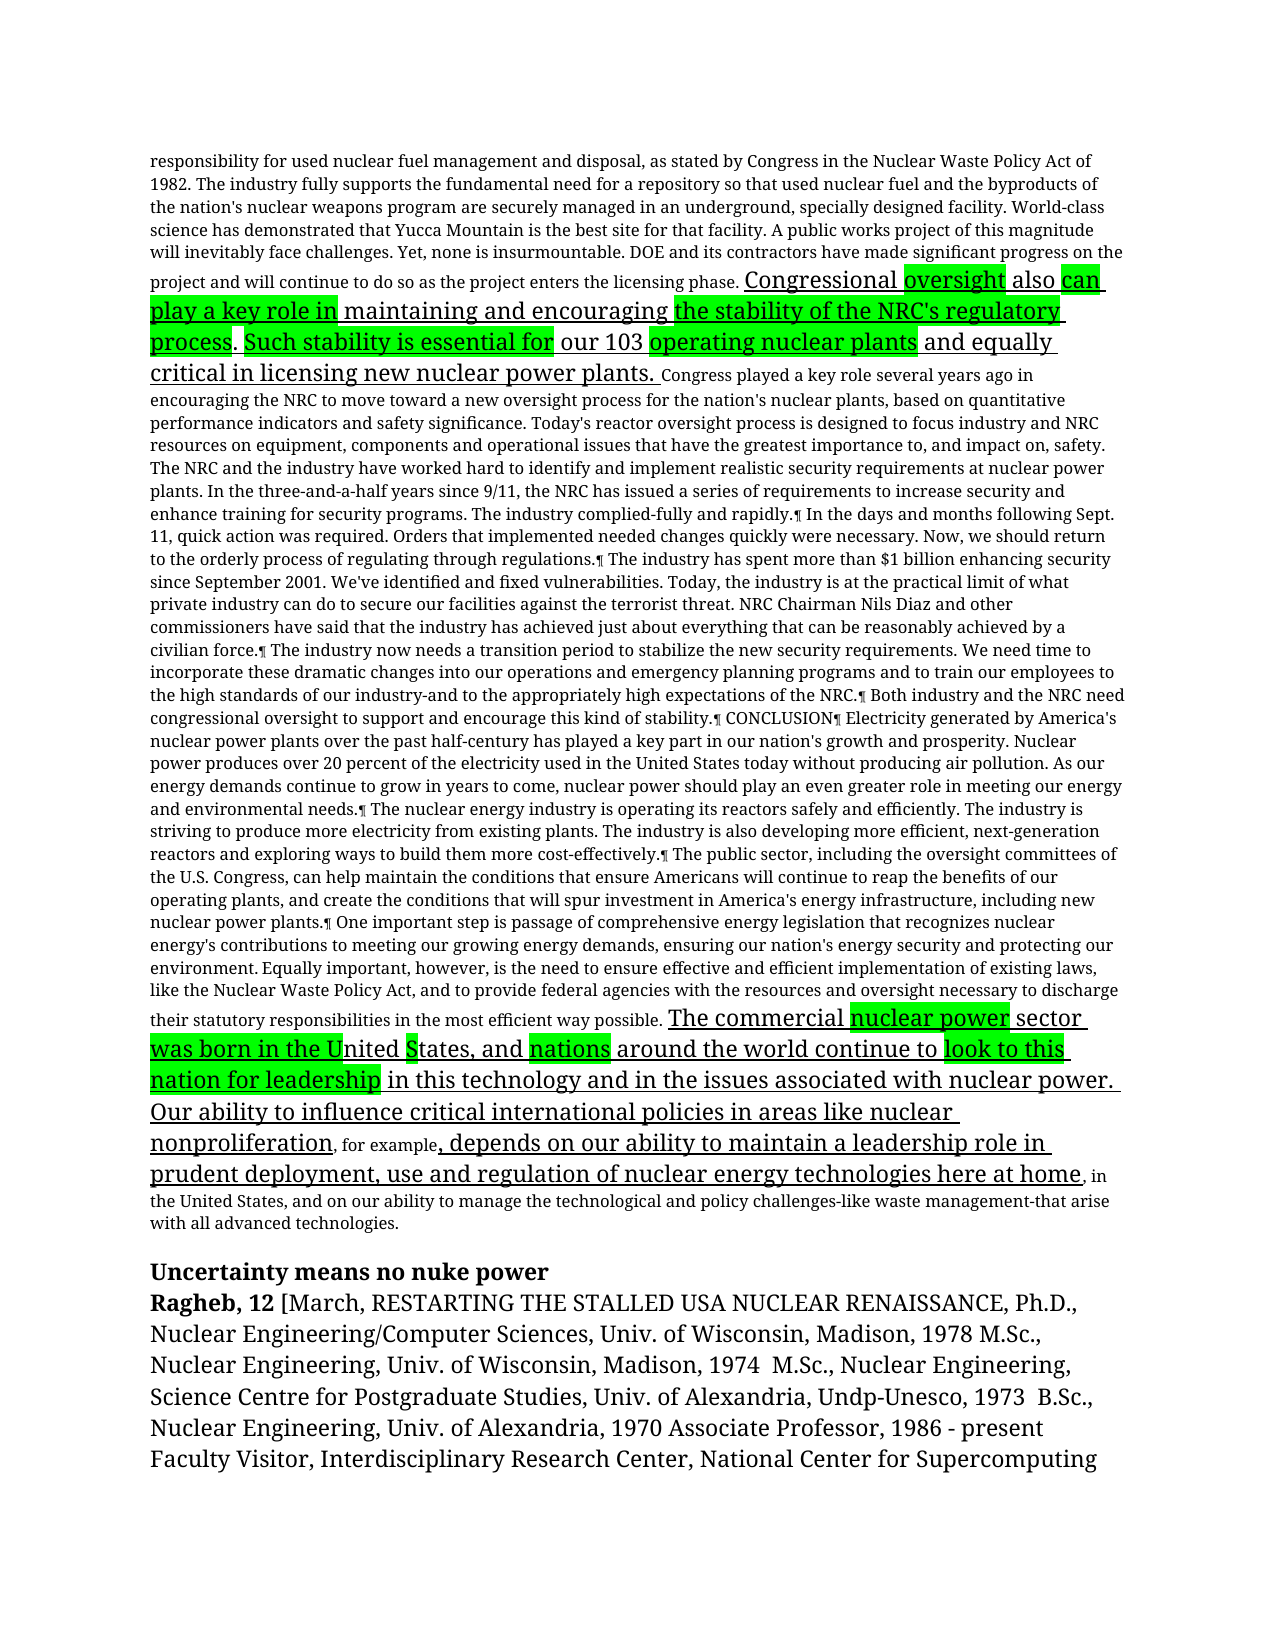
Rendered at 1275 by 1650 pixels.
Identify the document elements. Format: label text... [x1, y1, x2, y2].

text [150, 1287, 1125, 1474]
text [150, 150, 1125, 1234]
subtitle Uncertainty means no nuke power [150, 1255, 1125, 1287]
